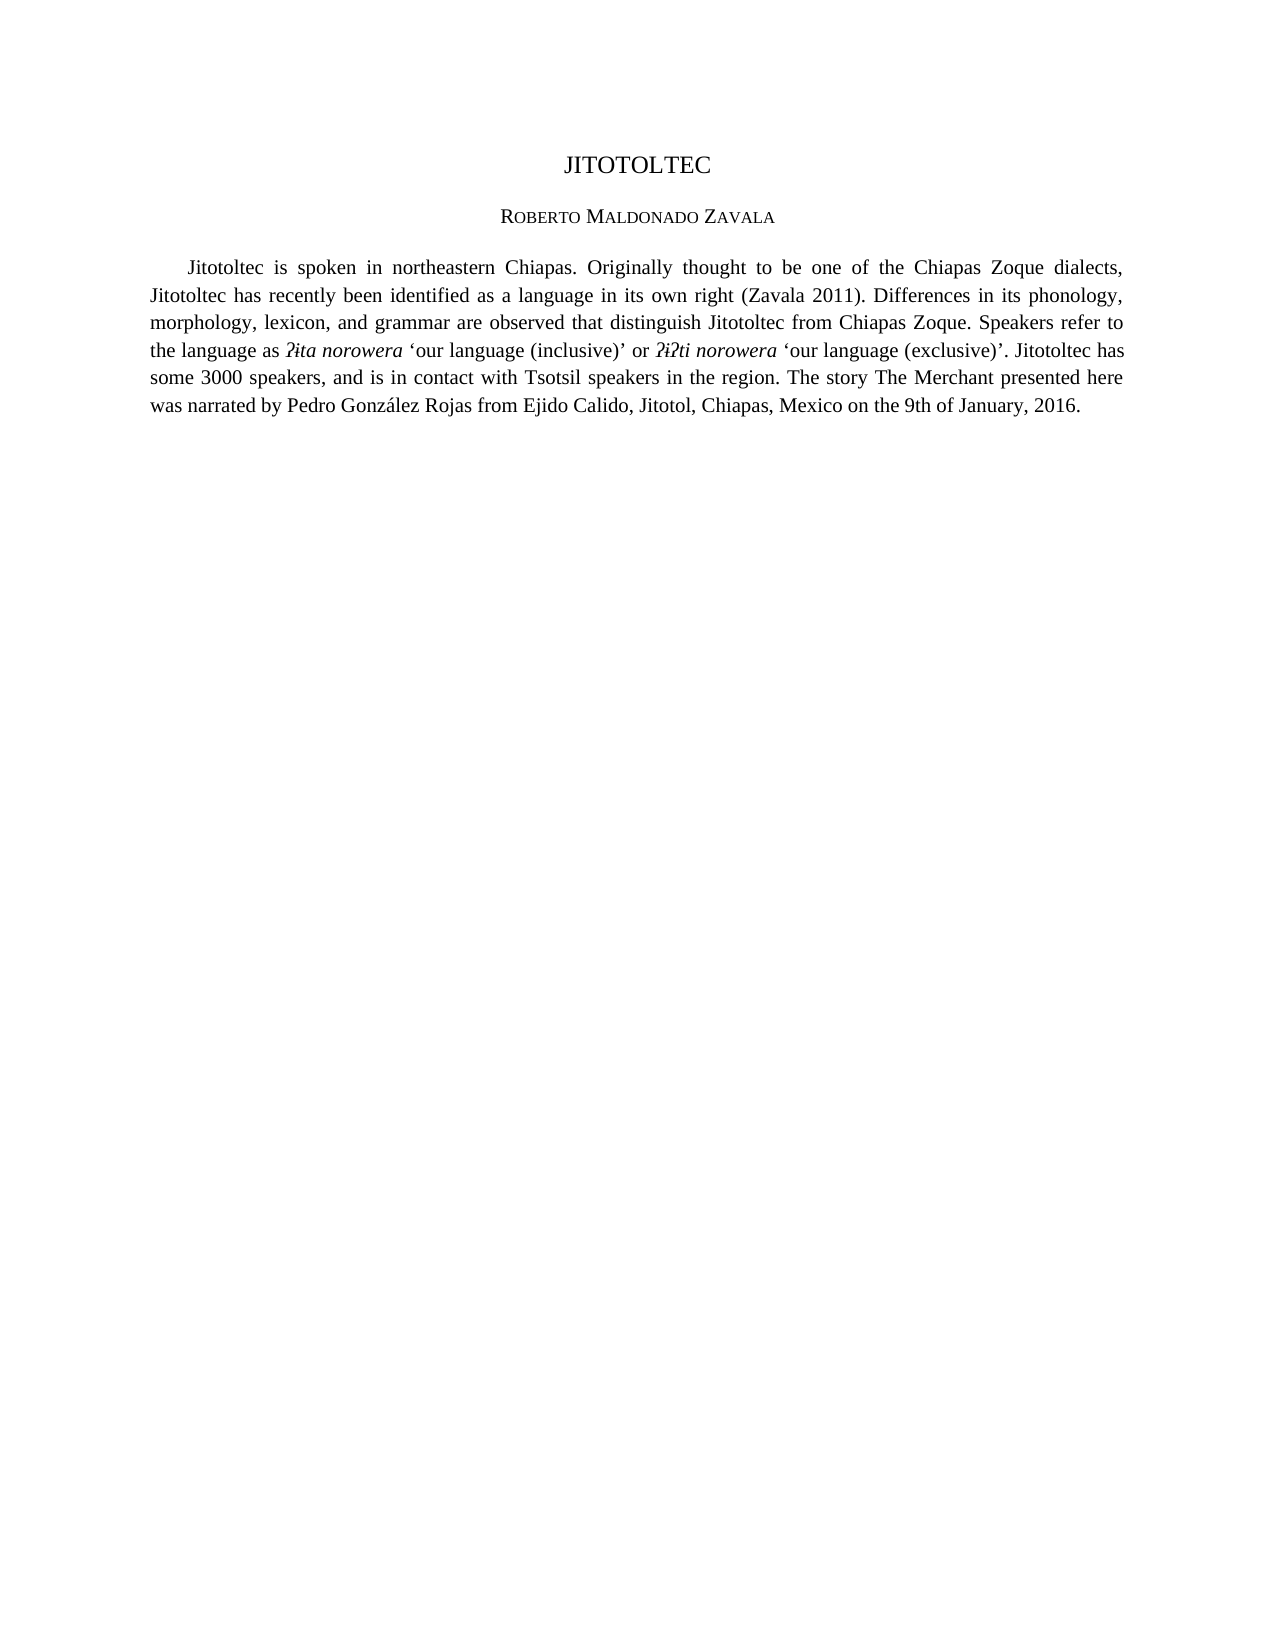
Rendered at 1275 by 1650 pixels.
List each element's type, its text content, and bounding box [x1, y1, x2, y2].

text Jitotoltec is spoken in northeastern Chiapas. Originally thought to be one of the Chiapas Zoque dialects, Jitotoltec has recently been identified as a language in its own right (Zavala 2011). Differences in its phonology, morphology, lexicon, and grammar are observed that distinguish Jitotoltec from Chiapas Zoque. Speakers refer to the language as ʔɨta norowera ‘our language (inclusive)’ or ʔɨʔti norowera ‘our language (exclusive)’. Jitotoltec has some 3000 speakers, and is in contact with Tsotsil speakers in the region. The story The Merchant presented here was narrated by Pedro González Rojas from Ejido Calido, Jitotol, Chiapas, Mexico on the 9th of January, 2016. [150, 253, 1125, 418]
title JITOTOLTEC [150, 150, 1125, 179]
text Roberto Maldonado Zavala [150, 204, 1125, 228]
